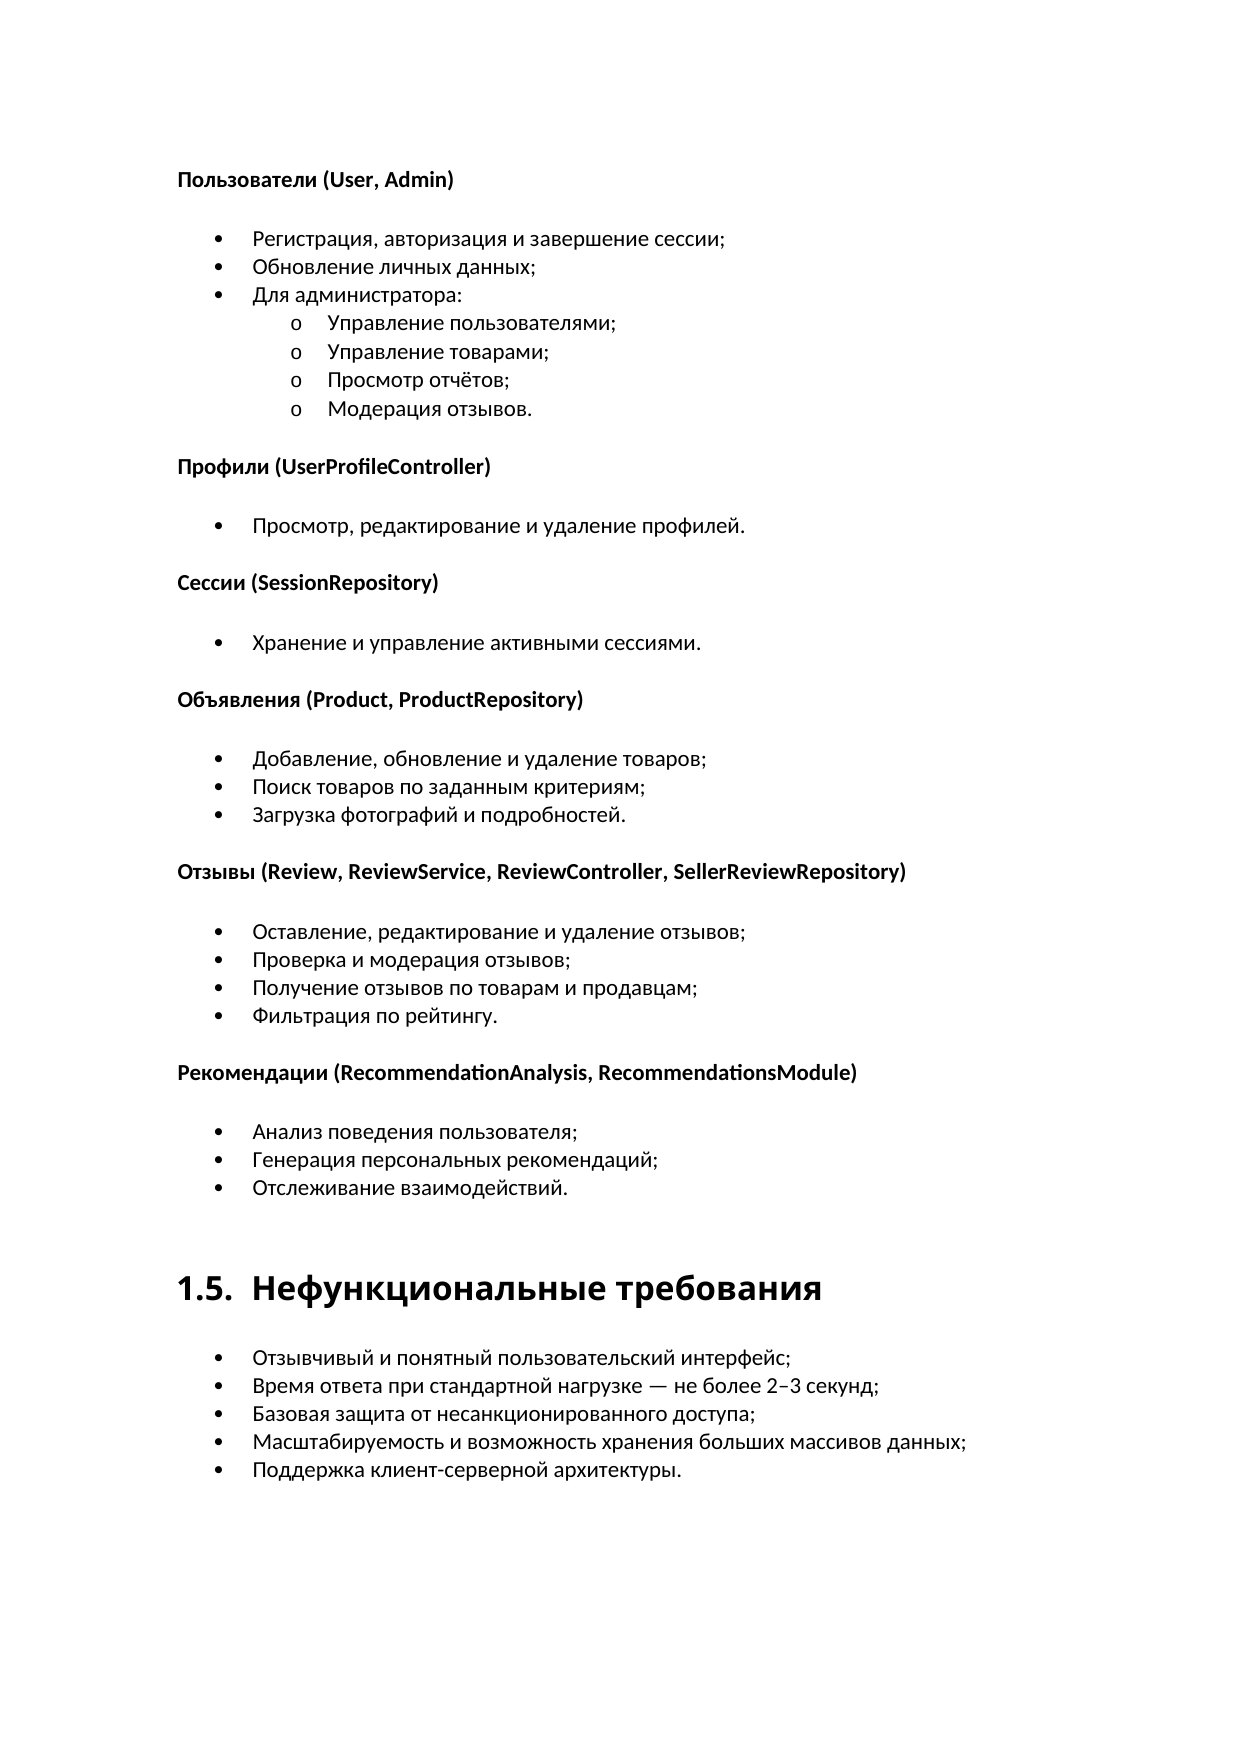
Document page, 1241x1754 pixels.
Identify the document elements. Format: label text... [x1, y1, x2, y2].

list Модерация отзывов. [290, 394, 1152, 423]
list Поиск товаров по заданным критериям; [215, 772, 1152, 800]
list Добавление, обновление и удаление товаров; [215, 744, 1152, 772]
list Проверка и модерация отзывов; [215, 945, 1152, 973]
text Отзывы (Review, ReviewService, ReviewController, SellerReviewRepository) [177, 857, 1152, 886]
list Фильтрация по рейтингу. [215, 1001, 1152, 1029]
text Объявления (Product, ProductRepository) [177, 685, 1152, 713]
list Регистрация, авторизация и завершение сессии; [215, 224, 1152, 252]
list Поддержка клиент-серверной архитектуры. [215, 1455, 1152, 1483]
list Для администратора: [215, 280, 1152, 308]
text Пользователи (User, Admin) [177, 165, 1152, 193]
list Хранение и управление активными сессиями. [215, 628, 1152, 656]
text Сессии (SessionRepository) [177, 568, 1152, 596]
list Анализ поведения пользователя; [215, 1117, 1152, 1146]
list Просмотр, редактирование и удаление профилей. [215, 511, 1152, 539]
text Рекомендации (RecommendationAnalysis, RecommendationsModule) [177, 1058, 1152, 1086]
subtitle Нефункциональные требования [176, 1265, 1152, 1311]
list Просмотр отчётов; [290, 366, 1152, 394]
list Генерация персональных рекомендаций; [215, 1146, 1152, 1173]
list Базовая защита от несанкционированного доступа; [215, 1399, 1152, 1427]
list Получение отзывов по товарам и продавцам; [215, 973, 1152, 1001]
list Загрузка фотографий и подробностей. [215, 800, 1152, 828]
text Профили (UserProfileController) [177, 452, 1152, 480]
list Управление товарами; [290, 337, 1152, 366]
list Управление пользователями; [290, 308, 1152, 337]
list Время ответа при стандартной нагрузке — не более 2–3 секунд; [215, 1371, 1152, 1399]
list Масштабируемость и возможность хранения больших массивов данных; [215, 1427, 1152, 1455]
list Отзывчивый и понятный пользовательский интерфейс; [215, 1343, 1152, 1371]
list Обновление личных данных; [215, 252, 1152, 280]
list Отслеживание взаимодействий. [215, 1173, 1152, 1202]
list Оставление, редактирование и удаление отзывов; [215, 917, 1152, 945]
